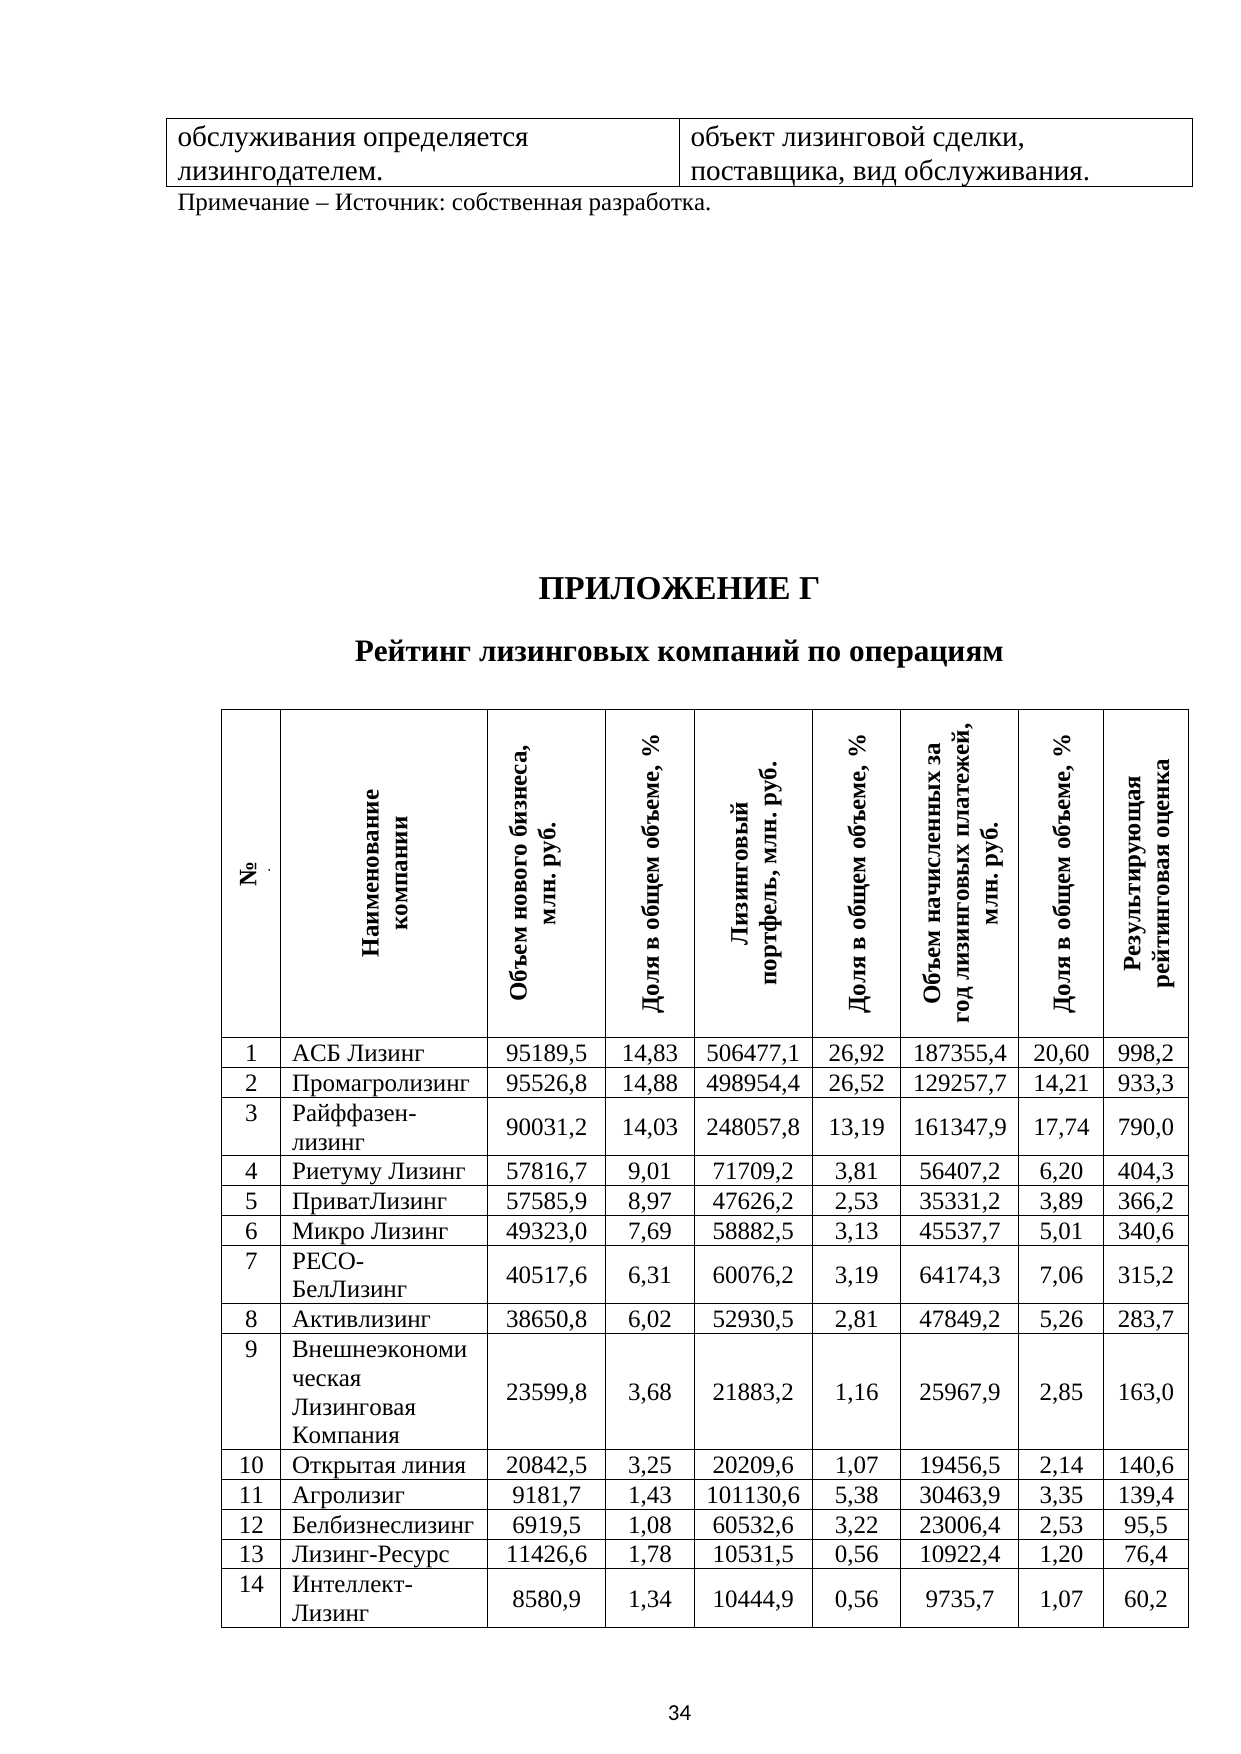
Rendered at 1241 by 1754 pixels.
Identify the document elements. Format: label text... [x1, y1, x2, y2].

table_cell 20842,5 [488, 1450, 605, 1479]
table_cell 139,4 [1104, 1480, 1188, 1509]
table_cell 5,26 [1019, 1304, 1103, 1333]
table_cell РЕСО-БелЛизинг [281, 1246, 487, 1303]
table_cell 95526,8 [488, 1068, 605, 1097]
table_cell 9,01 [606, 1156, 694, 1185]
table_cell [680, 119, 1192, 186]
table_cell 10444,9 [695, 1569, 812, 1627]
table_cell 95189,5 [488, 1038, 605, 1067]
table_cell 20209,6 [695, 1450, 812, 1479]
table_cell 56407,2 [901, 1156, 1018, 1185]
table_cell 5,01 [1019, 1216, 1103, 1245]
table_cell 14,88 [606, 1068, 694, 1097]
table_cell 3,25 [606, 1450, 694, 1479]
table_cell 5 [222, 1186, 280, 1215]
table_cell 3,22 [813, 1510, 900, 1538]
table_cell Белбизнеслизинг [281, 1510, 487, 1538]
table_cell 248057,8 [695, 1098, 812, 1155]
table_header Доля в общем объеме, % [606, 710, 694, 1037]
table_cell 506477,1 [695, 1038, 812, 1067]
table_cell Райффазен-лизинг [281, 1098, 487, 1155]
table_cell 19456,5 [901, 1450, 1018, 1479]
table_cell 1,20 [1019, 1540, 1103, 1568]
table_cell Активлизинг [281, 1304, 487, 1333]
table_cell 2,81 [813, 1304, 900, 1333]
table_cell 60076,2 [695, 1246, 812, 1303]
table_header Результирующая рейтинговая оценка [1104, 710, 1188, 1037]
table_cell 2,14 [1019, 1450, 1103, 1479]
table_cell 366,2 [1104, 1186, 1188, 1215]
table_cell 404,3 [1104, 1156, 1188, 1185]
table_cell 21883,2 [695, 1334, 812, 1449]
table_cell 40517,6 [488, 1246, 605, 1303]
table_cell 49323,0 [488, 1216, 605, 1245]
table_cell Агролизиг [281, 1480, 487, 1509]
table_header № п/п [222, 710, 280, 1037]
table_cell 340,6 [1104, 1216, 1188, 1245]
table_cell 10922,4 [901, 1540, 1018, 1568]
table_cell 161347,9 [901, 1098, 1018, 1155]
table_cell 57585,9 [488, 1186, 605, 1215]
table_cell Риетуму Лизинг [281, 1156, 487, 1185]
table_cell 0,56 [813, 1569, 900, 1627]
table_cell 1,07 [813, 1450, 900, 1479]
table_cell 1 [222, 1038, 280, 1067]
table_cell 2 [222, 1068, 280, 1097]
table_cell 3,68 [606, 1334, 694, 1449]
table_cell 11426,6 [488, 1540, 605, 1568]
table_cell 20,60 [1019, 1038, 1103, 1067]
table_cell 38650,8 [488, 1304, 605, 1333]
table_cell 283,7 [1104, 1304, 1188, 1333]
table_cell 76,4 [1104, 1540, 1188, 1568]
table_cell 6,20 [1019, 1156, 1103, 1185]
table_cell 57816,7 [488, 1156, 605, 1185]
table_cell 8,97 [606, 1186, 694, 1215]
table_cell 129257,7 [901, 1068, 1018, 1097]
table_cell 3,89 [1019, 1186, 1103, 1215]
table_cell ПриватЛизинг [281, 1186, 487, 1215]
table_cell 35331,2 [901, 1186, 1018, 1215]
text Примечание – Источник: собственная разработка. [177, 187, 1181, 216]
table_cell 17,74 [1019, 1098, 1103, 1155]
table_cell 9 [222, 1334, 280, 1449]
table_header Лизинговый портфель, млн. руб. [695, 710, 812, 1037]
table_cell 7,06 [1019, 1246, 1103, 1303]
table_cell 13,19 [813, 1098, 900, 1155]
table_cell Открытая линия [281, 1450, 487, 1479]
table_header Наименование компании [281, 710, 487, 1037]
table_cell 10531,5 [695, 1540, 812, 1568]
table_cell 9735,7 [901, 1569, 1018, 1627]
table_cell 14,21 [1019, 1068, 1103, 1097]
table_cell 26,52 [813, 1068, 900, 1097]
table_cell 933,3 [1104, 1068, 1188, 1097]
table_cell 25967,9 [901, 1334, 1018, 1449]
table_header Объем нового бизнеса, млн. руб. [488, 710, 605, 1037]
table_cell 790,0 [1104, 1098, 1188, 1155]
table_cell 4 [222, 1156, 280, 1185]
table_cell АСБ Лизинг [281, 1038, 487, 1067]
table_cell 23599,8 [488, 1334, 605, 1449]
table_cell 998,2 [1104, 1038, 1188, 1067]
table_cell 3,81 [813, 1156, 900, 1185]
table_cell 3,19 [813, 1246, 900, 1303]
table_cell 26,92 [813, 1038, 900, 1067]
list Рейтинг лизинговых компаний по операциям [177, 632, 1181, 668]
table_cell 3,35 [1019, 1480, 1103, 1509]
table_cell 64174,3 [901, 1246, 1018, 1303]
table_cell 1,16 [813, 1334, 900, 1449]
table_cell 60532,6 [695, 1510, 812, 1538]
table_cell 6919,5 [488, 1510, 605, 1538]
table_cell 163,0 [1104, 1334, 1188, 1449]
table_cell 47626,2 [695, 1186, 812, 1215]
table_cell 14,03 [606, 1098, 694, 1155]
table_cell 9181,7 [488, 1480, 605, 1509]
table_cell 1,43 [606, 1480, 694, 1509]
text ПРИЛОЖЕНИЕ Г [177, 568, 1181, 607]
table_cell 30463,9 [901, 1480, 1018, 1509]
table_cell 1,34 [606, 1569, 694, 1627]
table_cell 45537,7 [901, 1216, 1018, 1245]
table_cell 187355,4 [901, 1038, 1018, 1067]
table_cell 1,78 [606, 1540, 694, 1568]
table_cell 71709,2 [695, 1156, 812, 1185]
table_cell 14 [222, 1569, 280, 1627]
table_cell 140,6 [1104, 1450, 1188, 1479]
table_cell 2,53 [1019, 1510, 1103, 1538]
table_cell 47849,2 [901, 1304, 1018, 1333]
table_cell 8580,9 [488, 1569, 605, 1627]
table_cell Внешнеэкономическая Лизинговая Компания [281, 1334, 487, 1449]
table_header Объем начисленных за год лизинговых платежей, млн. руб. [901, 710, 1018, 1037]
table_cell Лизинг-Ресурс [281, 1540, 487, 1568]
table_cell 6,02 [606, 1304, 694, 1333]
table_header Доля в общем объеме, % [1019, 710, 1103, 1037]
table_header Доля в общем объеме, % [813, 710, 900, 1037]
table_cell 7,69 [606, 1216, 694, 1245]
table_cell 10 [222, 1450, 280, 1479]
table_cell 6,31 [606, 1246, 694, 1303]
table_cell 11 [222, 1480, 280, 1509]
table_cell 12 [222, 1510, 280, 1538]
table_cell 2,53 [813, 1186, 900, 1215]
table_cell 95,5 [1104, 1510, 1188, 1538]
table_cell Микро Лизинг [281, 1216, 487, 1245]
table_cell 6 [222, 1216, 280, 1245]
table_cell Интеллект-Лизинг [281, 1569, 487, 1627]
table_cell 0,56 [813, 1540, 900, 1568]
table_cell 58882,5 [695, 1216, 812, 1245]
table_cell 315,2 [1104, 1246, 1188, 1303]
table_cell 7 [222, 1246, 280, 1303]
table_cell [167, 119, 679, 186]
table_cell 60,2 [1104, 1569, 1188, 1627]
table_cell 5,38 [813, 1480, 900, 1509]
table_cell 13 [222, 1540, 280, 1568]
table_cell 498954,4 [695, 1068, 812, 1097]
table_cell Промагролизинг [281, 1068, 487, 1097]
table_cell 14,83 [606, 1038, 694, 1067]
table_cell 2,85 [1019, 1334, 1103, 1449]
table_cell 1,08 [606, 1510, 694, 1538]
table_cell 101130,6 [695, 1480, 812, 1509]
table_cell 3 [222, 1098, 280, 1155]
table_cell 3,13 [813, 1216, 900, 1245]
table_cell 90031,2 [488, 1098, 605, 1155]
table_cell 1,07 [1019, 1569, 1103, 1627]
table_cell 52930,5 [695, 1304, 812, 1333]
table_cell 23006,4 [901, 1510, 1018, 1538]
table_cell 8 [222, 1304, 280, 1333]
